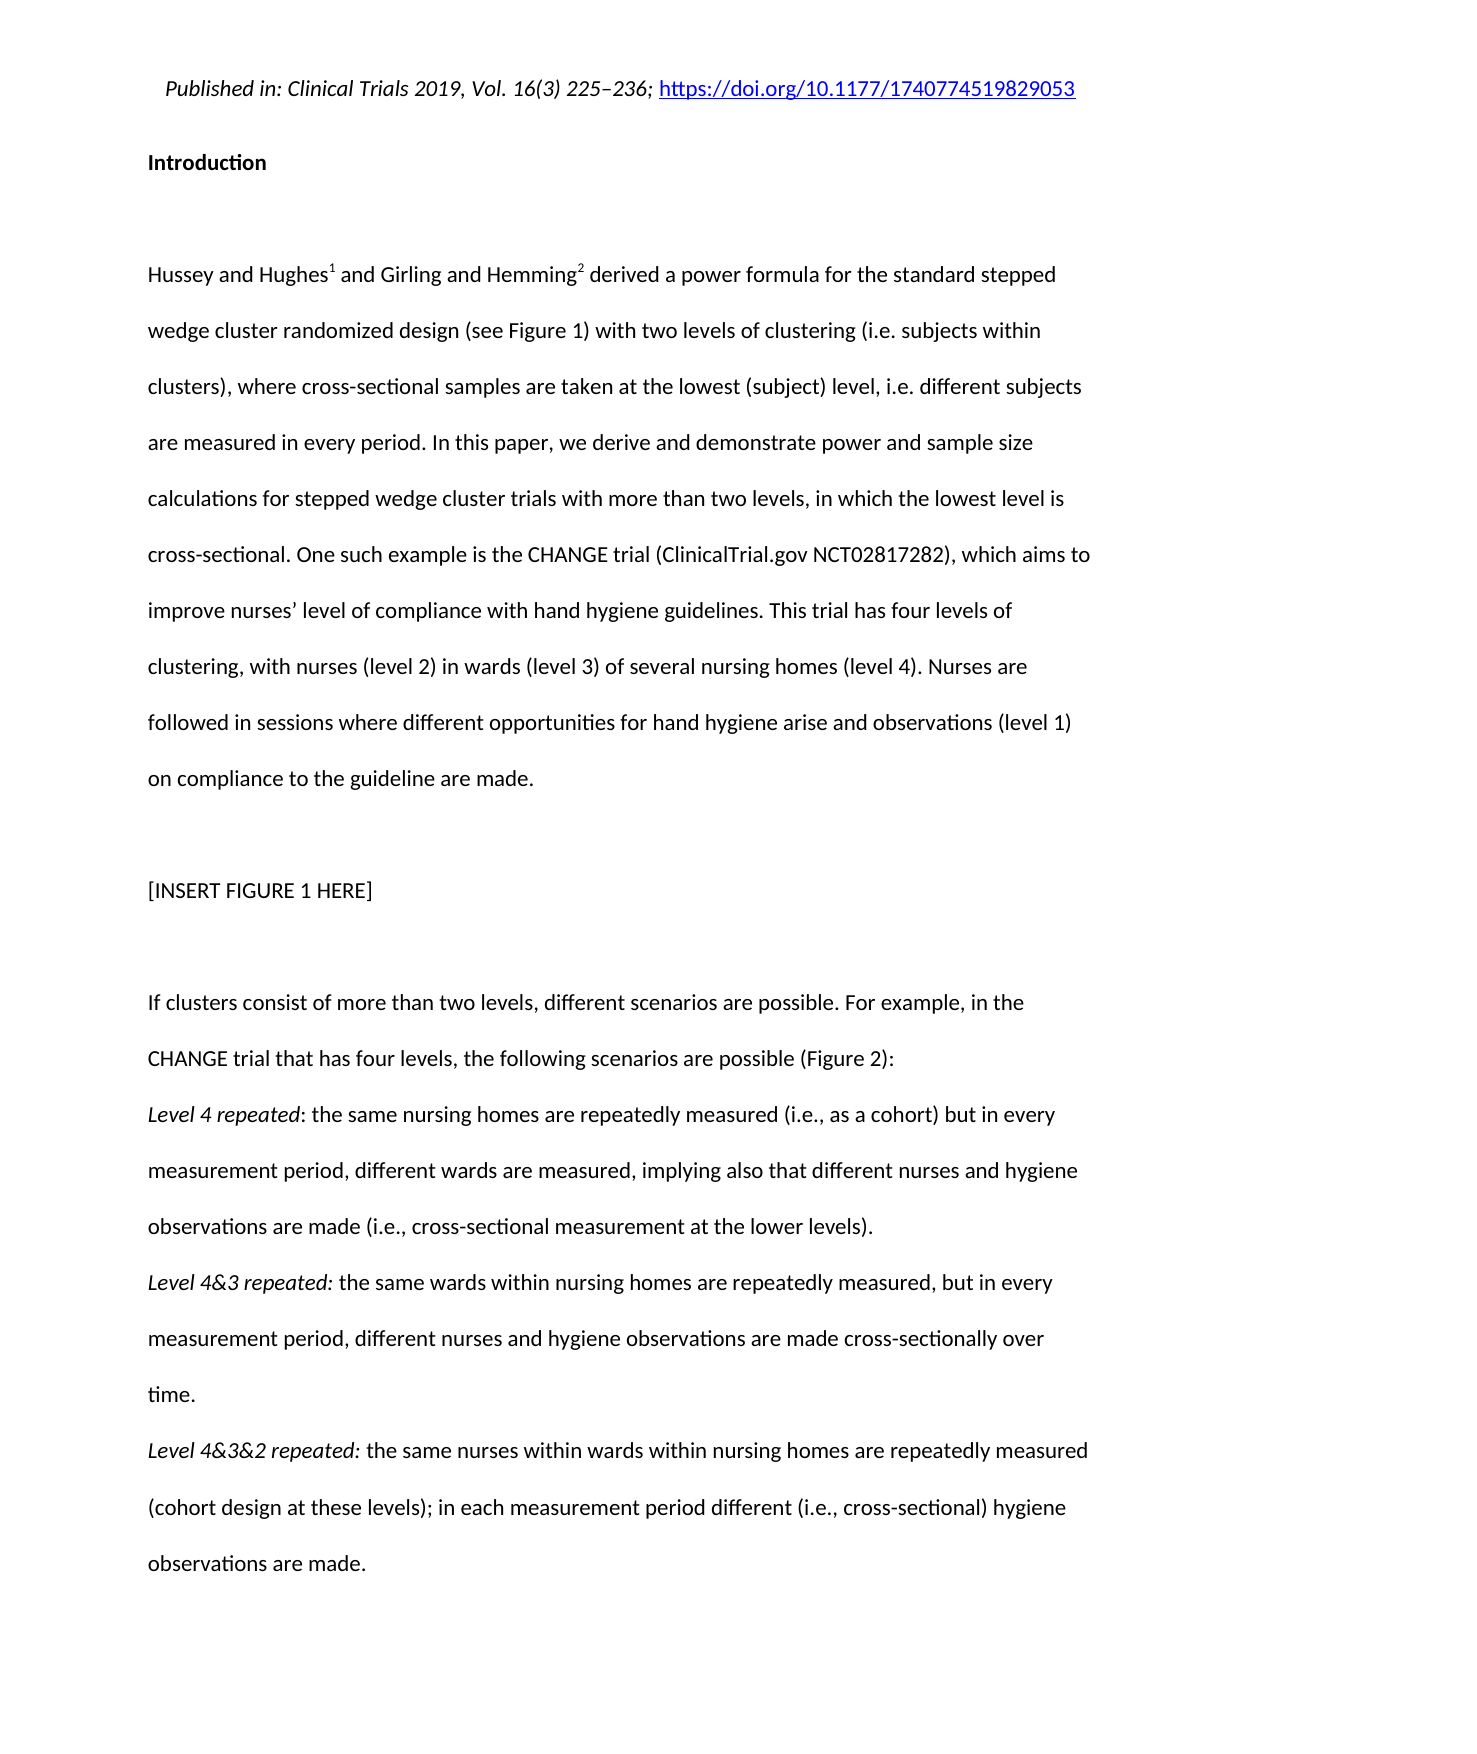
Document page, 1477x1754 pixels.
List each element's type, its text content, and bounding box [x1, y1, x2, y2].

text Introduction [148, 148, 1092, 176]
text Level 4&3 repeated: the same wards within nursing homes are repeatedly measured, but in every measurement period, different nurses and hygiene observations are made cross-sectionally over time. [148, 1268, 1092, 1408]
text Level 4 repeated: the same nursing homes are repeatedly measured (i.e., as a cohort) but in every measurement period, different wards are measured, implying also that different nurses and hygiene observations are made (i.e., cross-sectional measurement at the lower levels). [148, 1100, 1092, 1240]
text Level 4&3&2 repeated: the same nurses within wards within nursing homes are repeatedly measured (cohort design at these levels); in each measurement period different (i.e., cross-sectional) hygiene observations are made. [148, 1437, 1092, 1577]
text [INSERT FIGURE 1 HERE] [148, 876, 1092, 904]
text Hussey and Hughes1 and Girling and Hemming2 derived a power formula for the standard stepped wedge cluster randomized design (see Figure 1) with two levels of clustering (i.e. subjects within clusters), where cross-sectional samples are taken at the lowest (subject) level, i.e. different subjects are measured in every period. In this paper, we derive and demonstrate power and sample size calculations for stepped wedge cluster trials with more than two levels, in which the lowest level is cross-sectional. One such example is the CHANGE trial (ClinicalTrial.gov NCT02817282), which aims to improve nurses’ level of compliance with hand hygiene guidelines. This trial has four levels of clustering, with nurses (level 2) in wards (level 3) of several nursing homes (level 4). Nurses are followed in sessions where different opportunities for hand hygiene arise and observations (level 1) on compliance to the guideline are made. [148, 260, 1092, 792]
text If clusters consist of more than two levels, different scenarios are possible. For example, in the CHANGE trial that has four levels, the following scenarios are possible (Figure 2): [148, 988, 1092, 1072]
